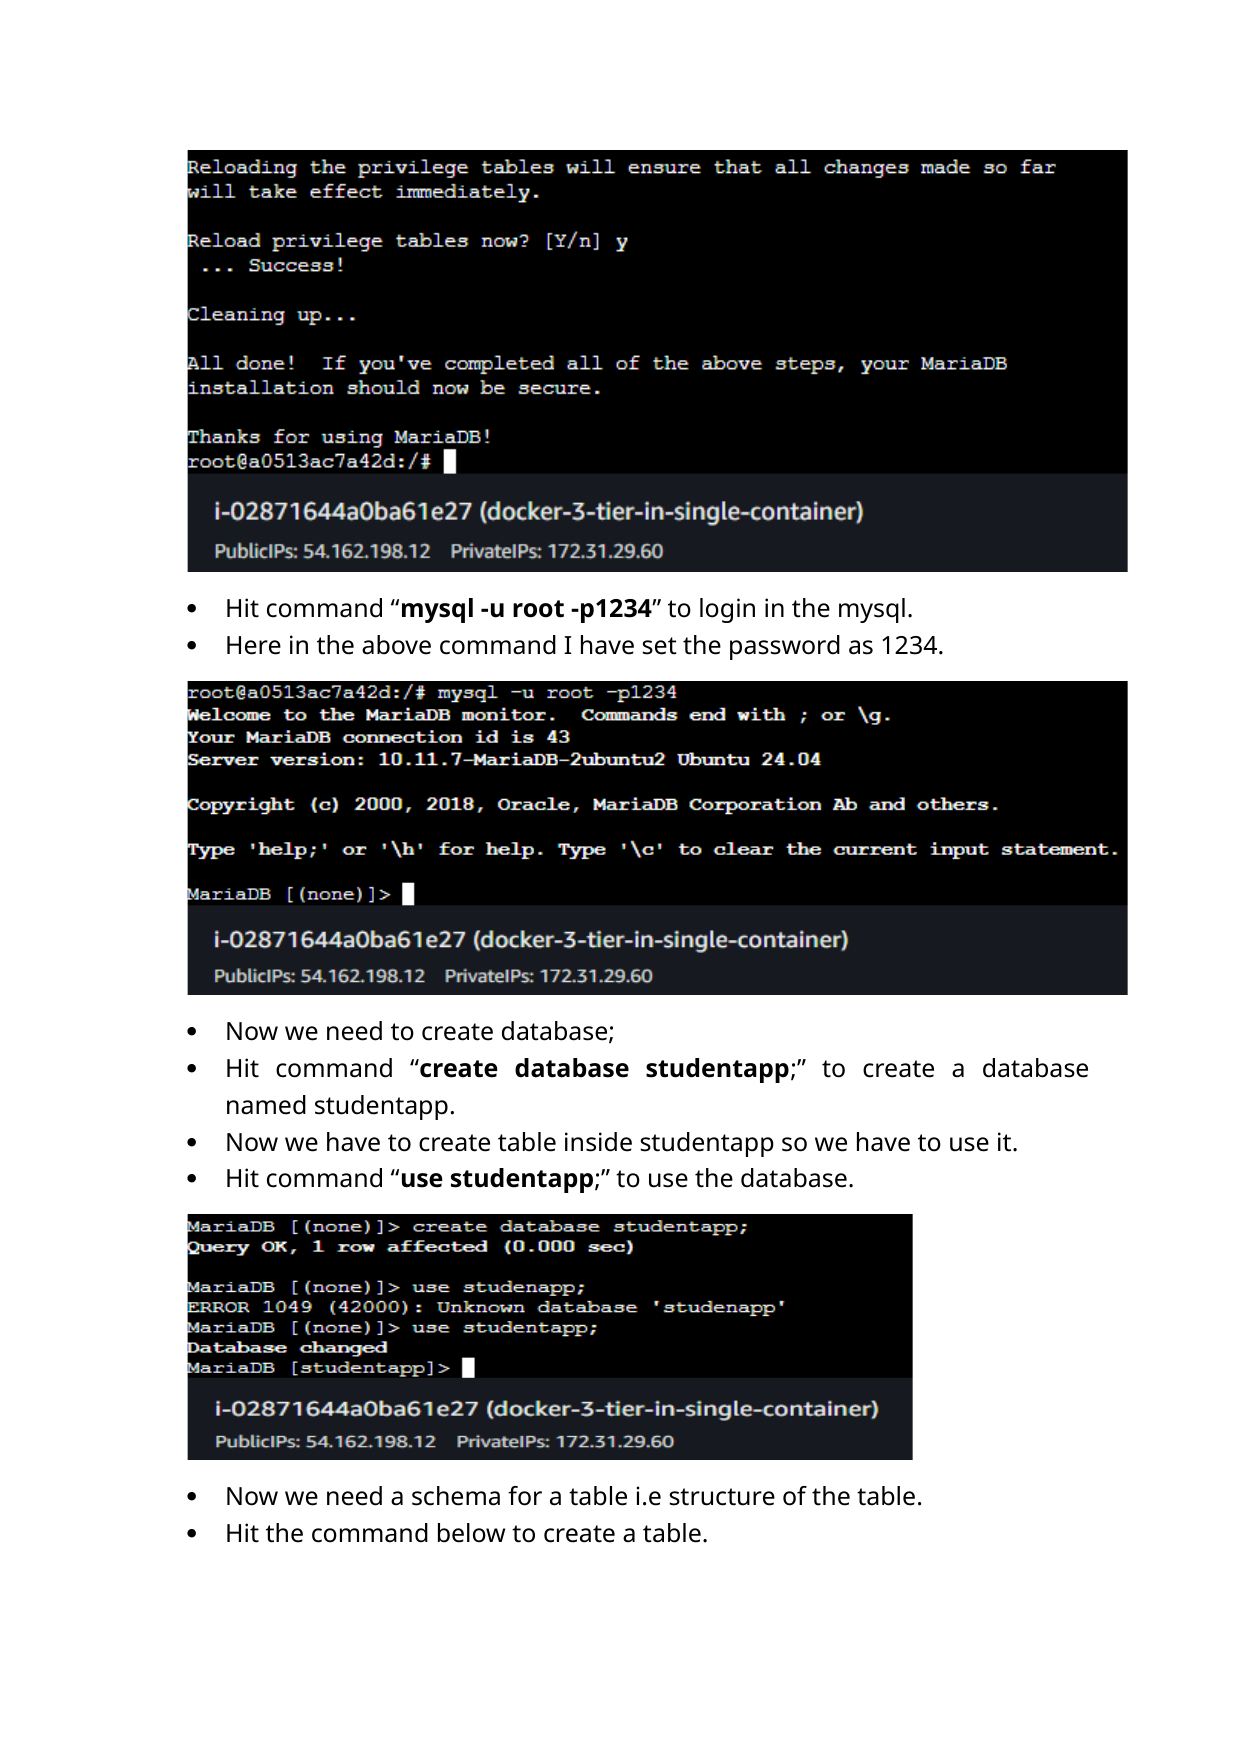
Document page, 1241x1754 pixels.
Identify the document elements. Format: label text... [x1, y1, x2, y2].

picture [187, 681, 1128, 995]
picture [187, 1214, 913, 1460]
list Hit the command below to create a table. [187, 1515, 1090, 1549]
list Here in the above command I have set the password as 1234. [187, 627, 1090, 662]
list Now we need a schema for a table i.e structure of the table. [187, 1478, 1090, 1513]
list Hit command “use studentapp;” to use the database. [187, 1161, 1090, 1195]
picture [187, 150, 1128, 572]
list Hit command “create database studentapp;” to create a database named studentapp. [187, 1051, 1090, 1121]
list Now we have to create table inside studentapp so we have to use it. [187, 1124, 1090, 1158]
list Now we need to create database; [187, 1014, 1090, 1048]
list Hit command “mysql -u root -p1234” to login in the mysql. [187, 591, 1090, 625]
